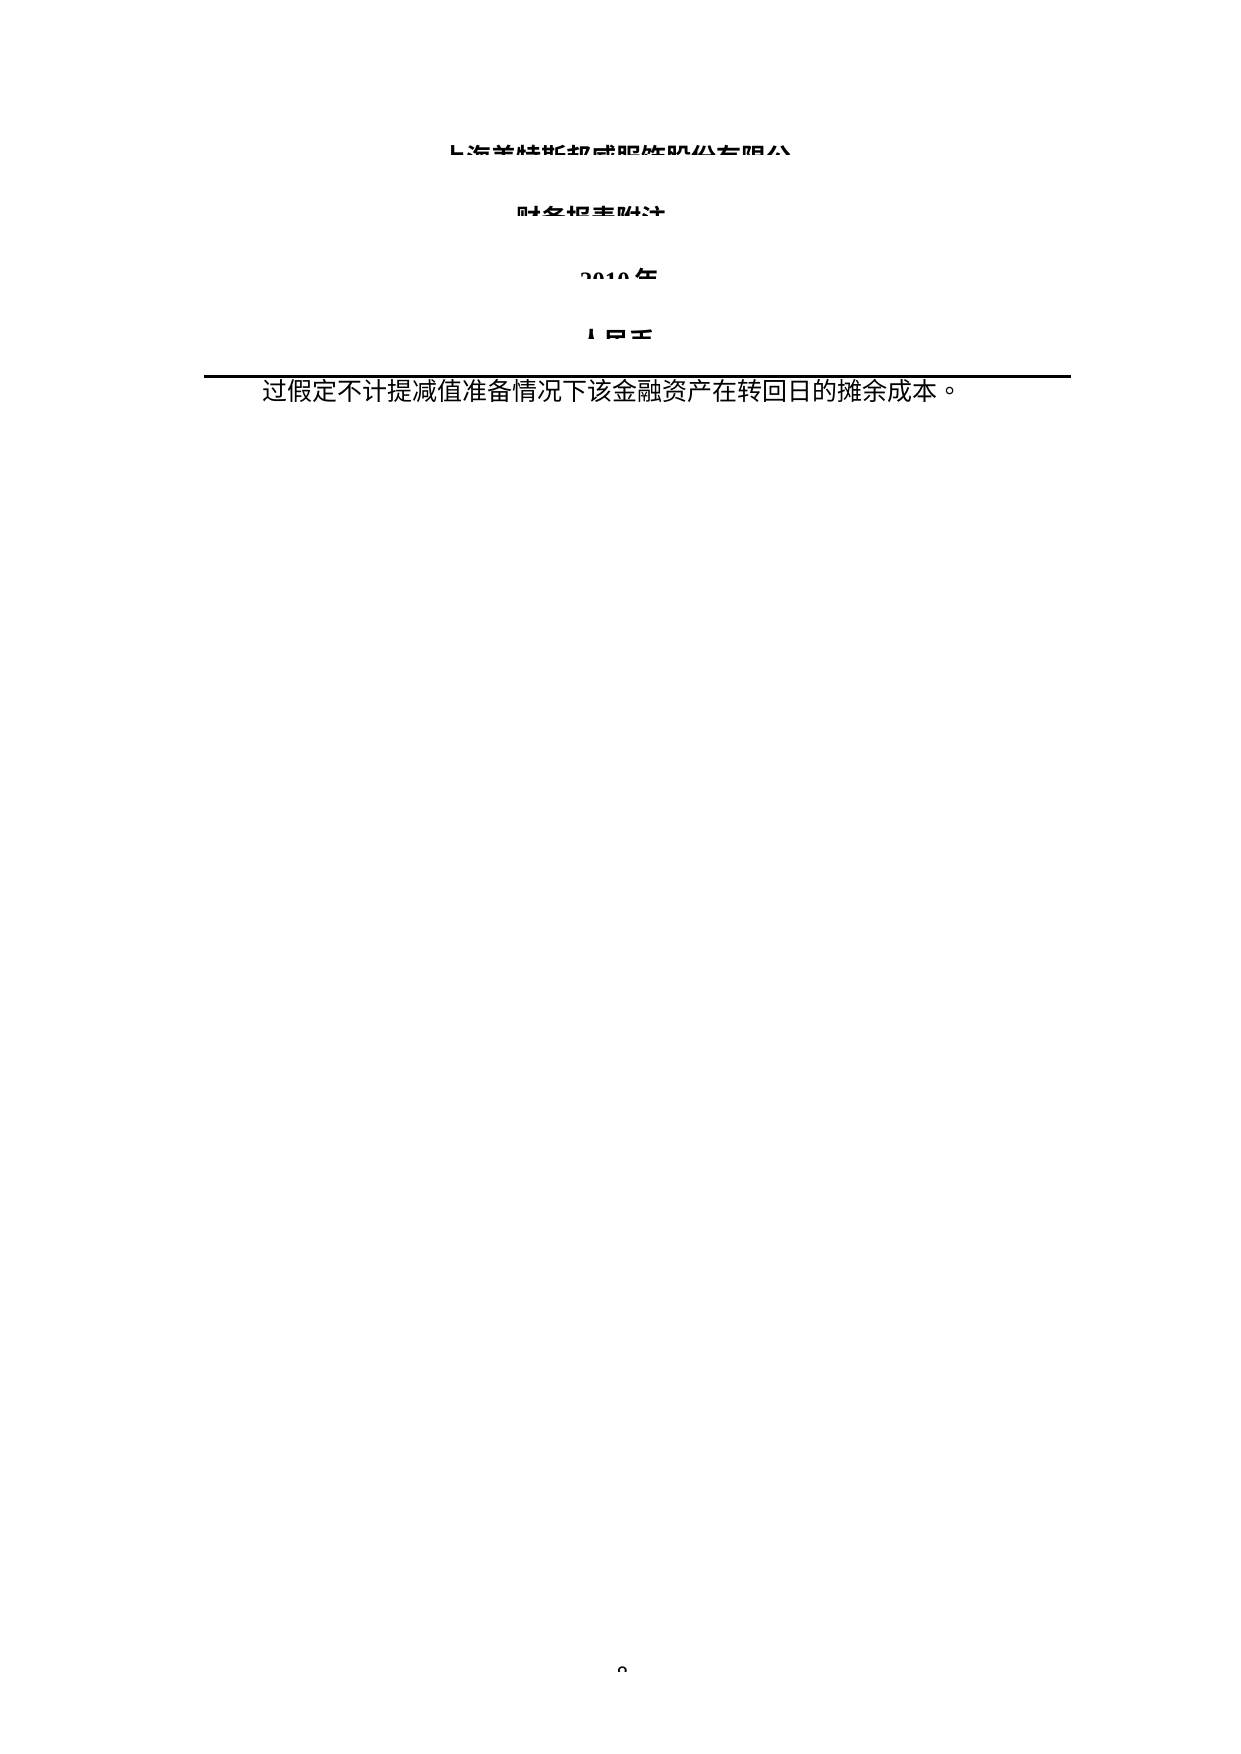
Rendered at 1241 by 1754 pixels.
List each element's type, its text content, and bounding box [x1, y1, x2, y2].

subtitle 过假定不计提减值准备情况下该金融资产在转回日的摊余成本。 [262, 377, 1054, 406]
